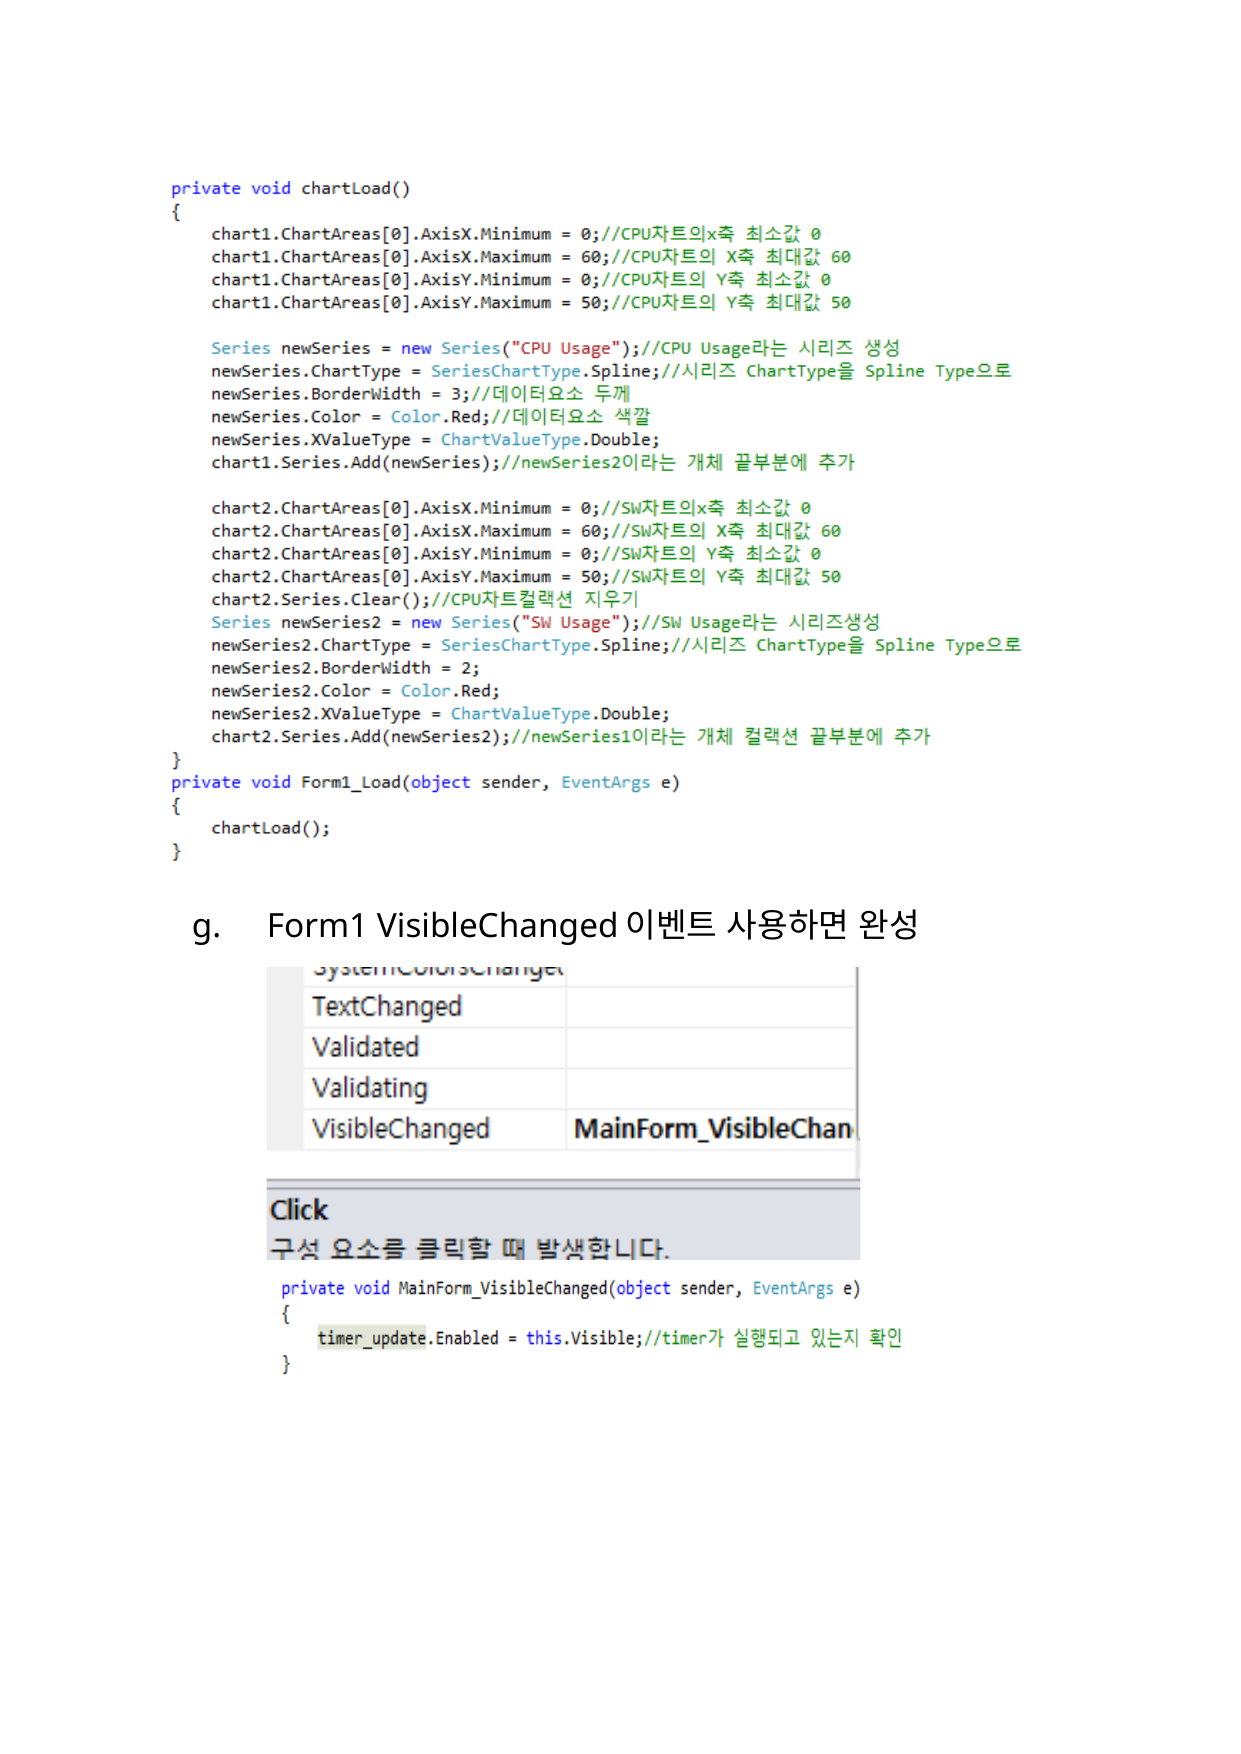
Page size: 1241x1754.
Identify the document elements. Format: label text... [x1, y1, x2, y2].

list Form1 VisibleChanged이벤트 사용하면 완성 [192, 898, 1090, 947]
picture [150, 177, 1068, 878]
picture [266, 967, 908, 1404]
